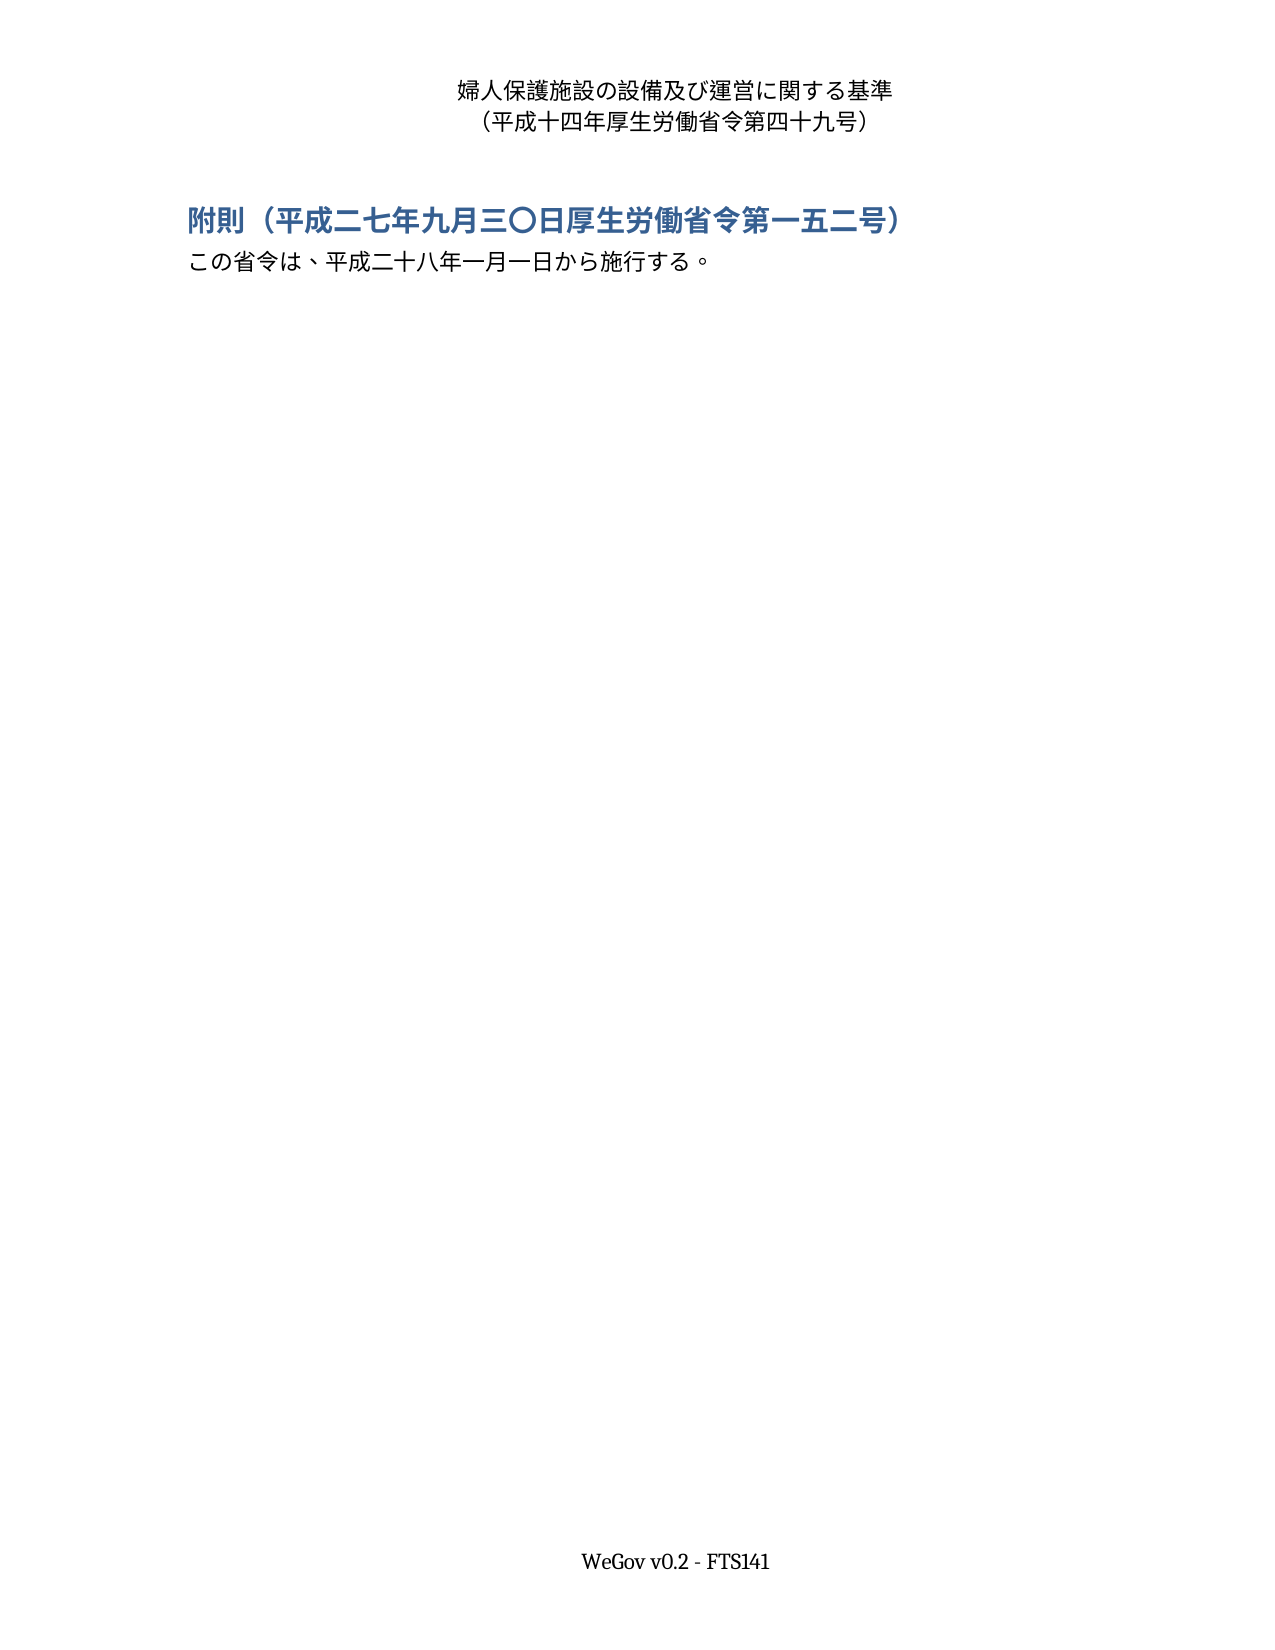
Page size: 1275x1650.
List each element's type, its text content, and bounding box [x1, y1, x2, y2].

subtitle 附則（平成二七年九月三〇日厚生労働省令第一五二号） [187, 200, 1087, 240]
text この省令は、平成二十八年一月一日から施行する。 [187, 246, 1087, 277]
